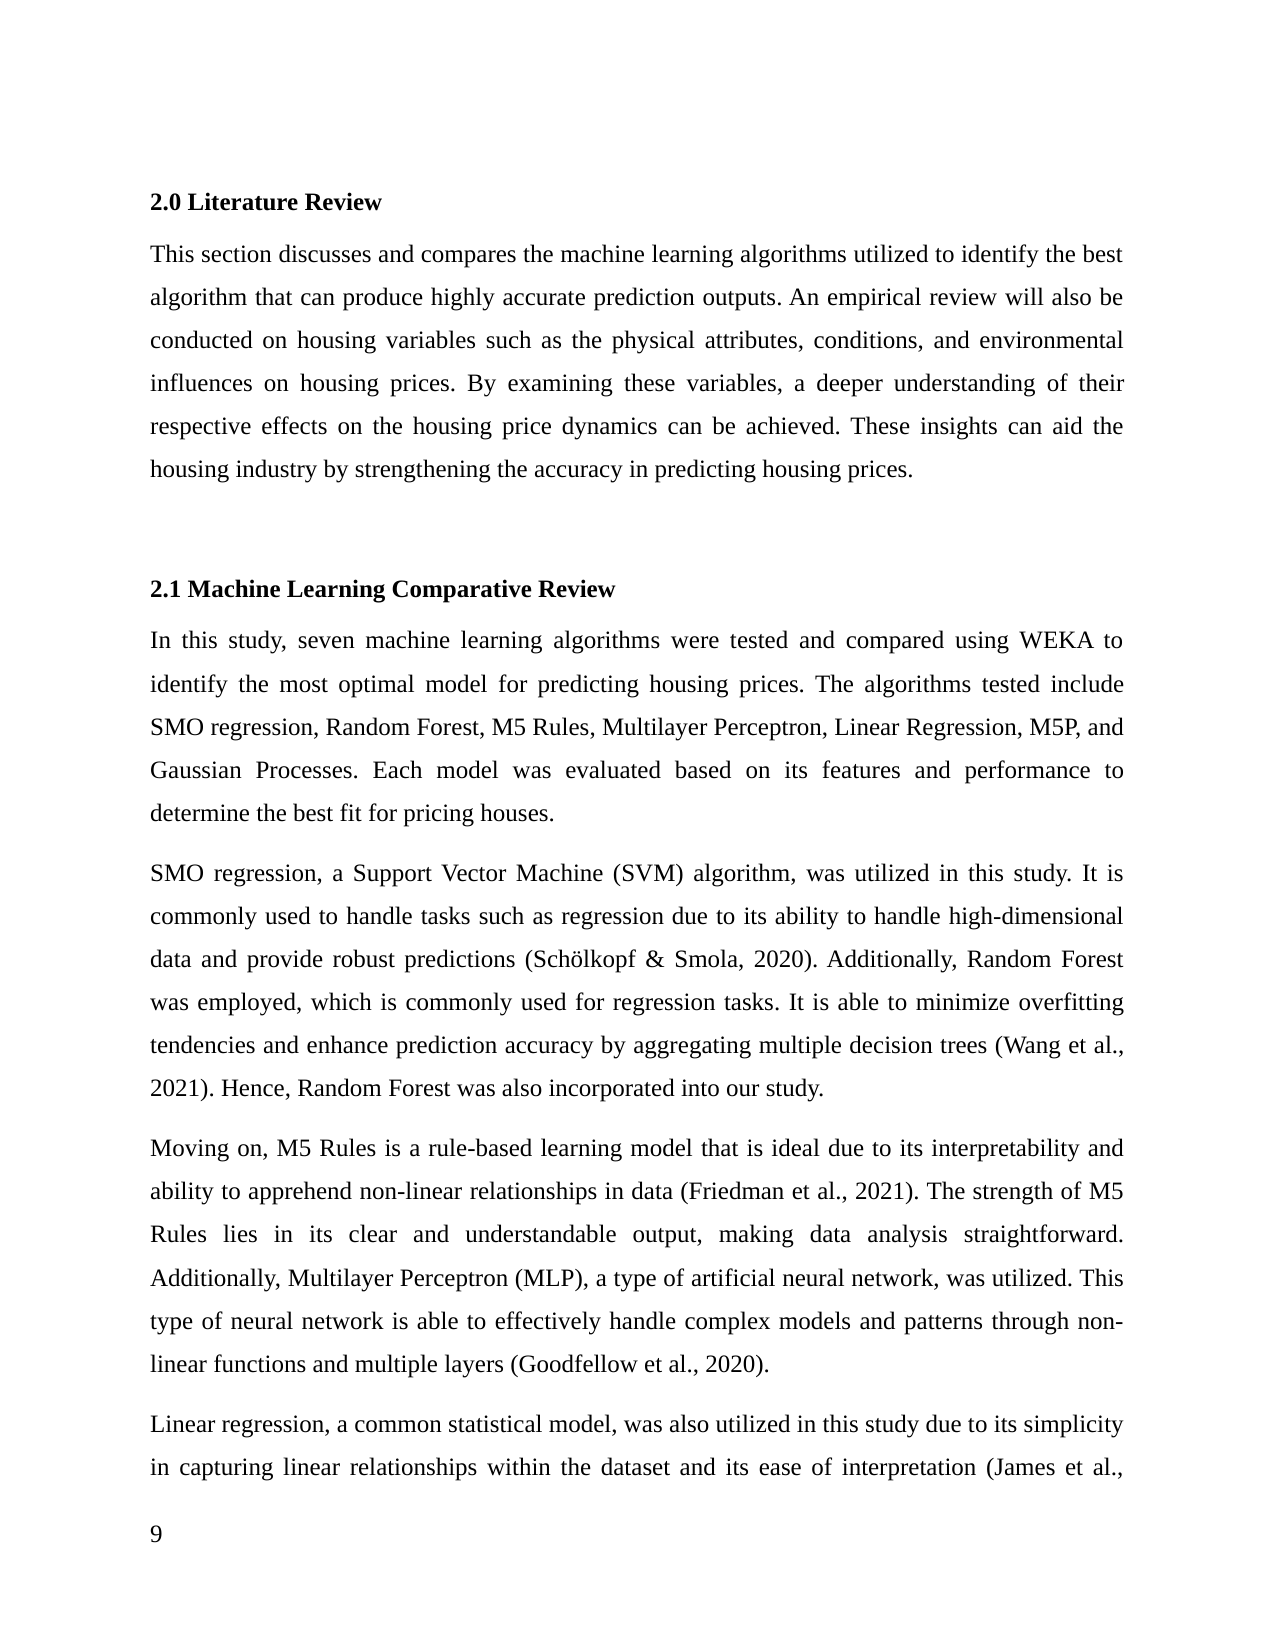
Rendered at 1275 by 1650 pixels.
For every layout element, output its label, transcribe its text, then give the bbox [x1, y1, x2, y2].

text This section discusses and compares the machine learning algorithms utilized to identify the best algorithm that can produce highly accurate prediction outputs. An empirical review will also be conducted on housing variables such as the physical attributes, conditions, and environmental influences on housing prices. By examining these variables, a deeper understanding of their respective effects on the housing price dynamics can be achieved. These insights can aid the housing industry by strengthening the accuracy in predicting housing prices. [150, 239, 1125, 483]
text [150, 1409, 1125, 1481]
text Moving on, M5 Rules is a rule-based learning model that is ideal due to its interpretability and ability to apprehend non-linear relationships in data (Friedman et al., 2021). The strength of M5 Rules lies in its clear and understandable output, making data analysis straightforward. Additionally, Multilayer Perceptron (MLP), a type of artificial neural network, was utilized. This type of neural network is able to effectively handle complex models and patterns through non-linear functions and multiple layers (Goodfellow et al., 2020). [150, 1133, 1125, 1378]
subtitle 2.1 Machine Learning Comparative Review [150, 574, 1125, 603]
text SMO regression, a Support Vector Machine (SVM) algorithm, was utilized in this study. It is commonly used to handle tasks such as regression due to its ability to handle high-dimensional data and provide robust predictions (Schölkopf & Smola, 2020). Additionally, Random Forest was employed, which is commonly used for regression tasks. It is able to minimize overfitting tendencies and enhance prediction accuracy by aggregating multiple decision trees (Wang et al., 2021). Hence, Random Forest was also incorporated into our study. [150, 858, 1125, 1102]
subtitle 2.0 Literature Review [150, 187, 1125, 216]
text In this study, seven machine learning algorithms were tested and compared using WEKA to identify the most optimal model for predicting housing prices. The algorithms tested include SMO regression, Random Forest, M5 Rules, Multilayer Perceptron, Linear Regression, M5P, and Gaussian Processes. Each model was evaluated based on its features and performance to determine the best fit for pricing houses. [150, 626, 1125, 827]
